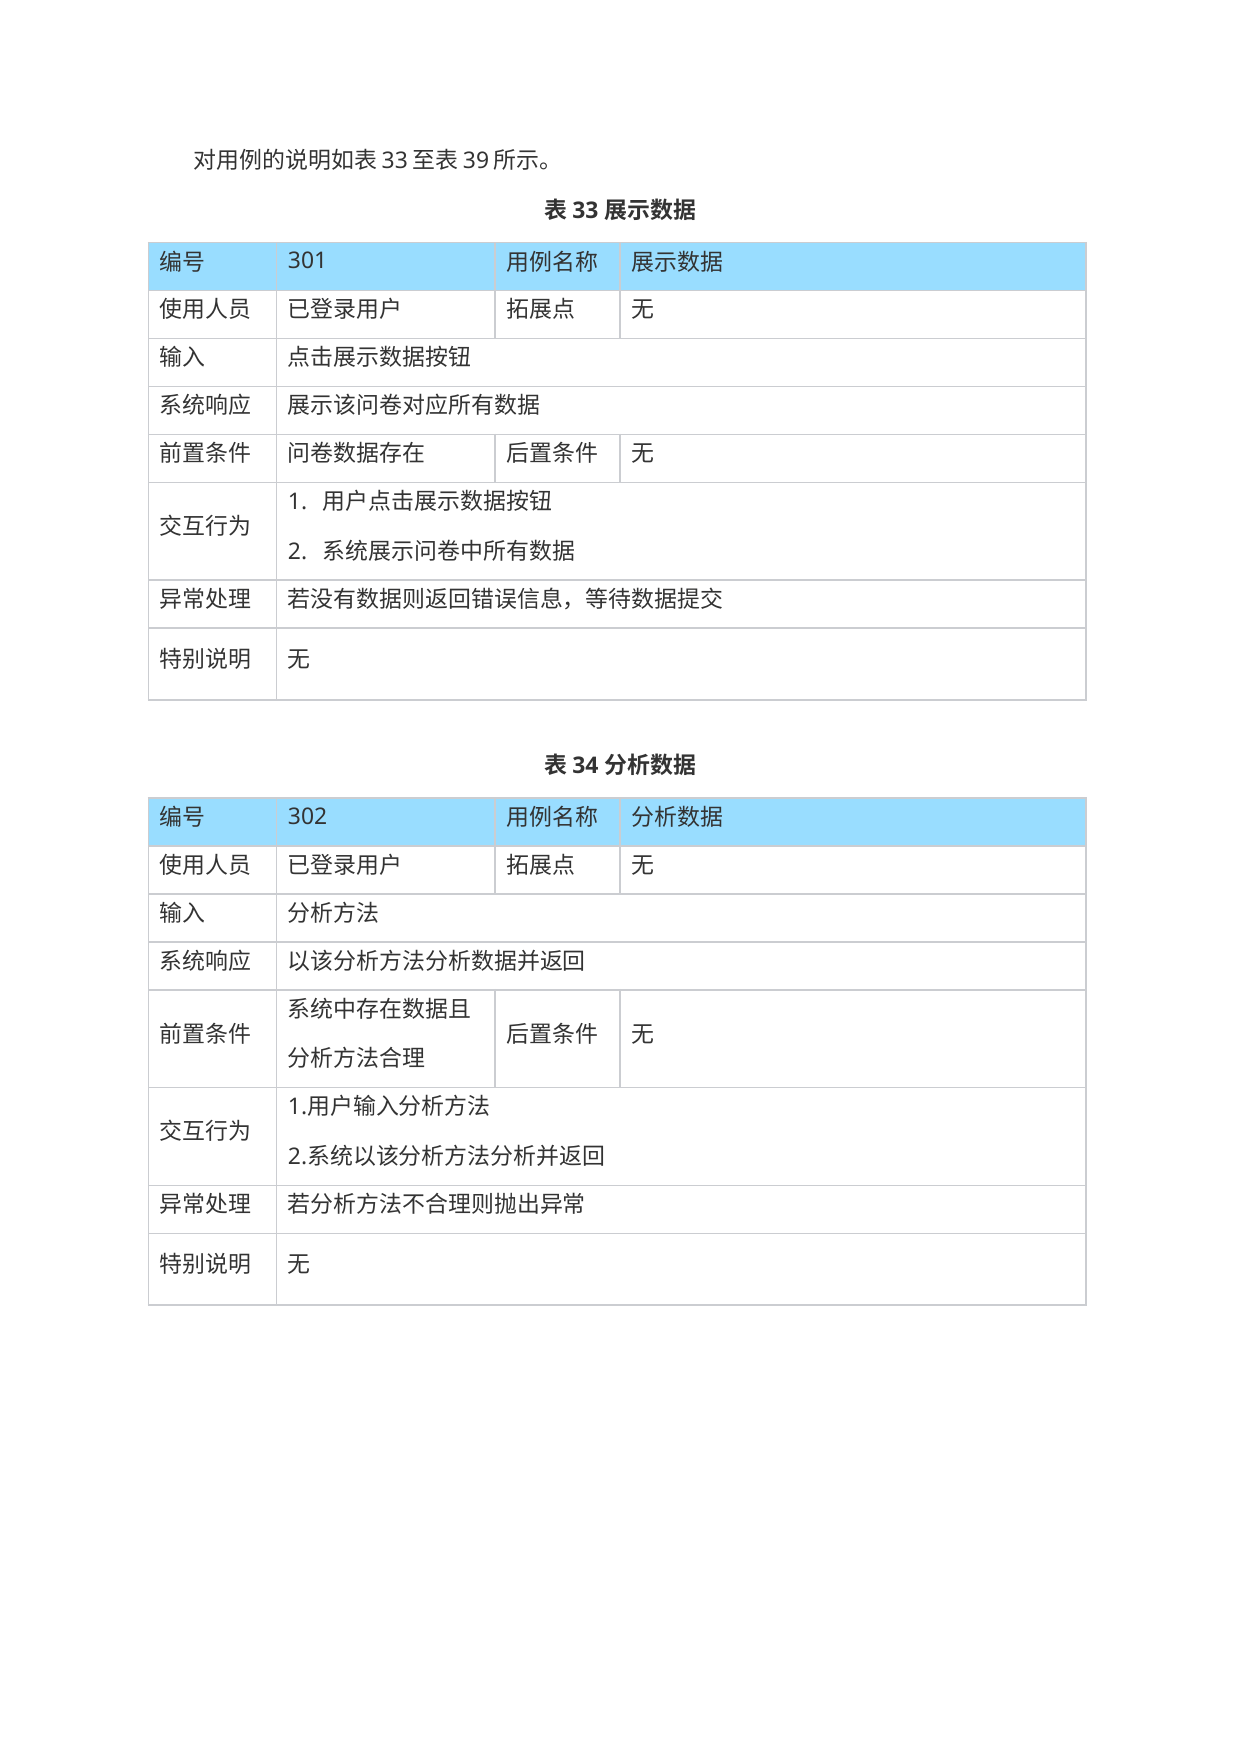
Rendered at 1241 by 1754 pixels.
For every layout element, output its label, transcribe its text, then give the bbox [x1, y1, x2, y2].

table_cell 无 [277, 1234, 1085, 1304]
table_cell 使用人员 [149, 291, 276, 338]
table_cell 系统响应 [149, 943, 276, 989]
table_cell 已登录用户 [277, 291, 494, 338]
table_cell 特别说明 [149, 1234, 276, 1304]
table_cell 用户点击展示数据按钮 系统展示问卷中所有数据 [277, 483, 1085, 579]
table_header 301 [277, 243, 494, 290]
table_cell 无 [621, 991, 1085, 1087]
table_cell 使用人员 [149, 847, 276, 893]
table_cell 若分析方法不合理则抛出异常 [277, 1186, 1085, 1233]
table_cell 无 [621, 291, 1085, 338]
table_cell 后置条件 [496, 991, 619, 1087]
table_header 编号 [149, 243, 276, 290]
table_header 用例名称 [496, 243, 619, 290]
table_cell 拓展点 [496, 847, 619, 893]
table_cell 异常处理 [149, 581, 276, 627]
text 表34 分析数据 [148, 747, 1093, 781]
table_cell 展示该问卷对应所有数据 [277, 387, 1085, 433]
table_cell 拓展点 [496, 291, 619, 338]
table_header 编号 [149, 799, 276, 845]
table_cell 以该分析方法分析数据并返回 [277, 943, 1085, 989]
table_header 展示数据 [621, 243, 1085, 290]
table_cell 无 [621, 435, 1085, 481]
text 对用例的说明如表33至表39所示。 [148, 142, 1093, 175]
table_cell 前置条件 [149, 991, 276, 1087]
table_header 用例名称 [496, 799, 619, 845]
table_cell 交互行为 [149, 483, 276, 579]
table_cell 前置条件 [149, 435, 276, 481]
table_cell 问卷数据存在 [277, 435, 494, 481]
table_cell 已登录用户 [277, 847, 494, 893]
table_cell 点击展示数据按钮 [277, 339, 1085, 386]
table_cell 后置条件 [496, 435, 619, 481]
table_cell 系统响应 [149, 387, 276, 433]
table_header 分析数据 [621, 799, 1085, 845]
table_cell 1.用户输入分析方法 2.系统以该分析方法分析并返回 [277, 1088, 1085, 1185]
table_cell 异常处理 [149, 1186, 276, 1233]
table_cell 特别说明 [149, 629, 276, 699]
table_cell 交互行为 [149, 1088, 276, 1185]
table_cell 输入 [149, 895, 276, 941]
table_cell 无 [277, 629, 1085, 699]
table_cell 输入 [149, 339, 276, 386]
table_cell 无 [621, 847, 1085, 893]
table_cell 若没有数据则返回错误信息，等待数据提交 [277, 581, 1085, 627]
text 表33 展示数据 [148, 192, 1093, 225]
table_cell 系统中存在数据且分析方法合理 [277, 991, 494, 1087]
table_cell 分析方法 [277, 895, 1085, 941]
table_header 302 [277, 799, 494, 845]
